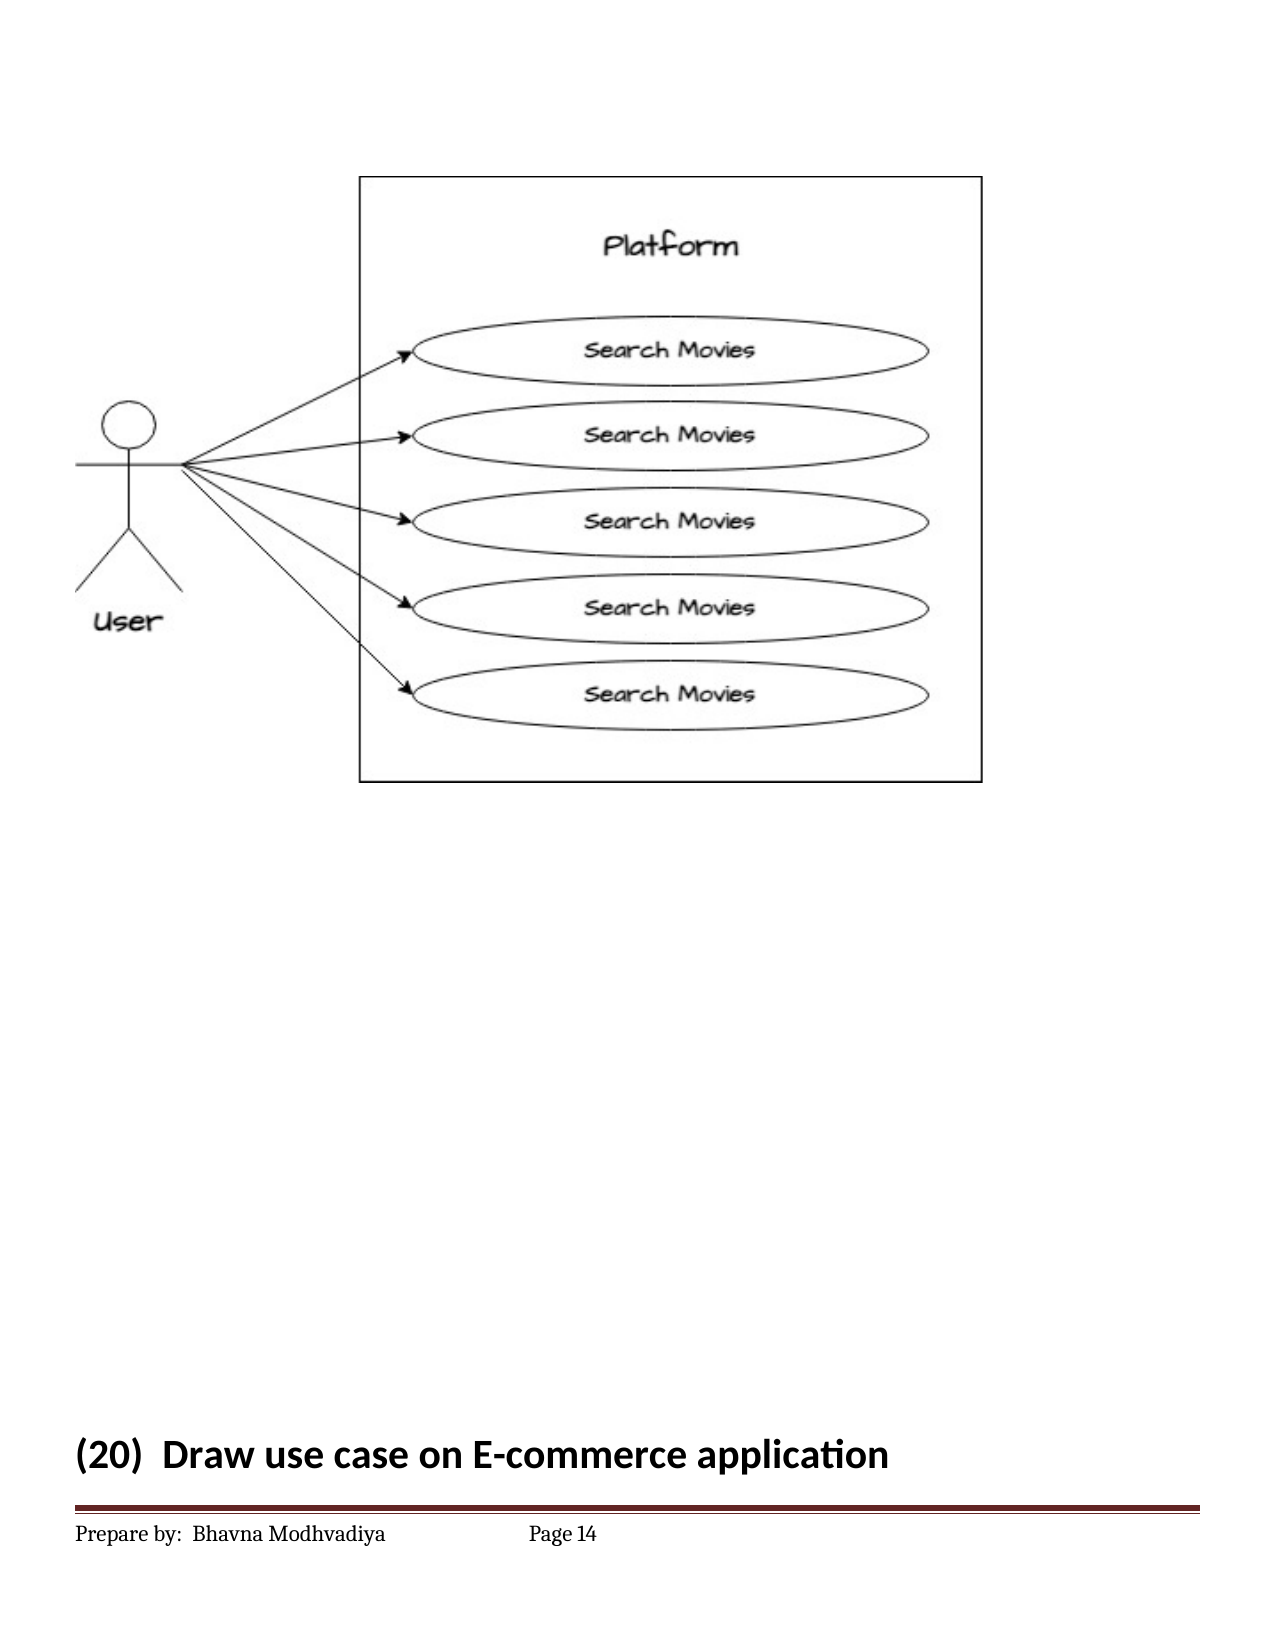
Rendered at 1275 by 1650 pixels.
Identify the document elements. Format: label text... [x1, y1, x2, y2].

text (20) Draw use case on E-commerce application [75, 1428, 1200, 1479]
picture [75, 176, 983, 783]
